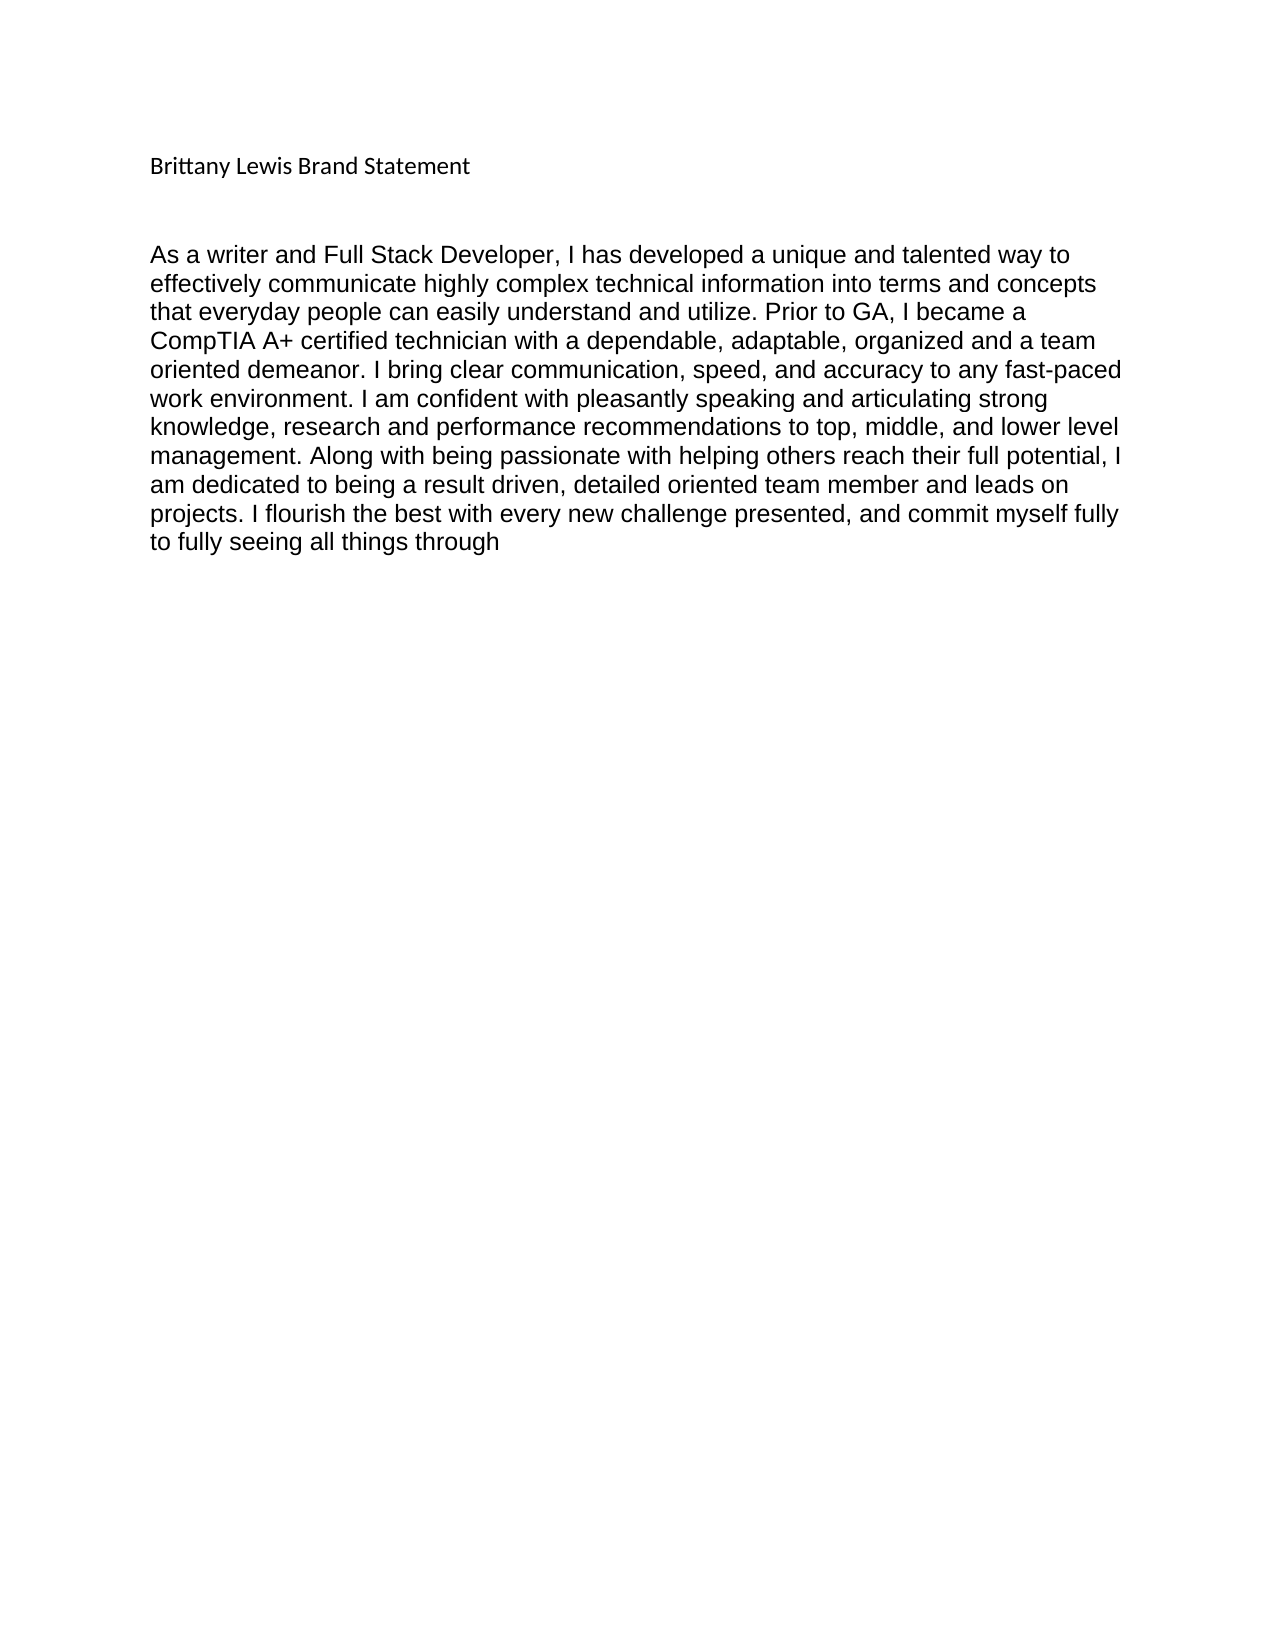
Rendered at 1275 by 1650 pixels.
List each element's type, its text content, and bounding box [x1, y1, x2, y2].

text Brittany Lewis Brand Statement [150, 150, 1125, 181]
text As a writer and Full Stack Developer, I has developed a unique and talented way to effectively communicate highly complex technical information into terms and concepts that everyday people can easily understand and utilize. Prior to GA, I became a CompTIA A+ certified technician with a dependable, adaptable, organized and a team oriented demeanor. I bring clear communication, speed, and accuracy to any fast-paced work environment. I am confident with pleasantly speaking and articulating strong knowledge, research and performance recommendations to top, middle, and lower level management. Along with being passionate with helping others reach their full potential, I am dedicated to being a result driven, detailed oriented team member and leads on projects. I flourish the best with every new challenge presented, and commit myself fully to fully seeing all things through [150, 240, 1125, 556]
